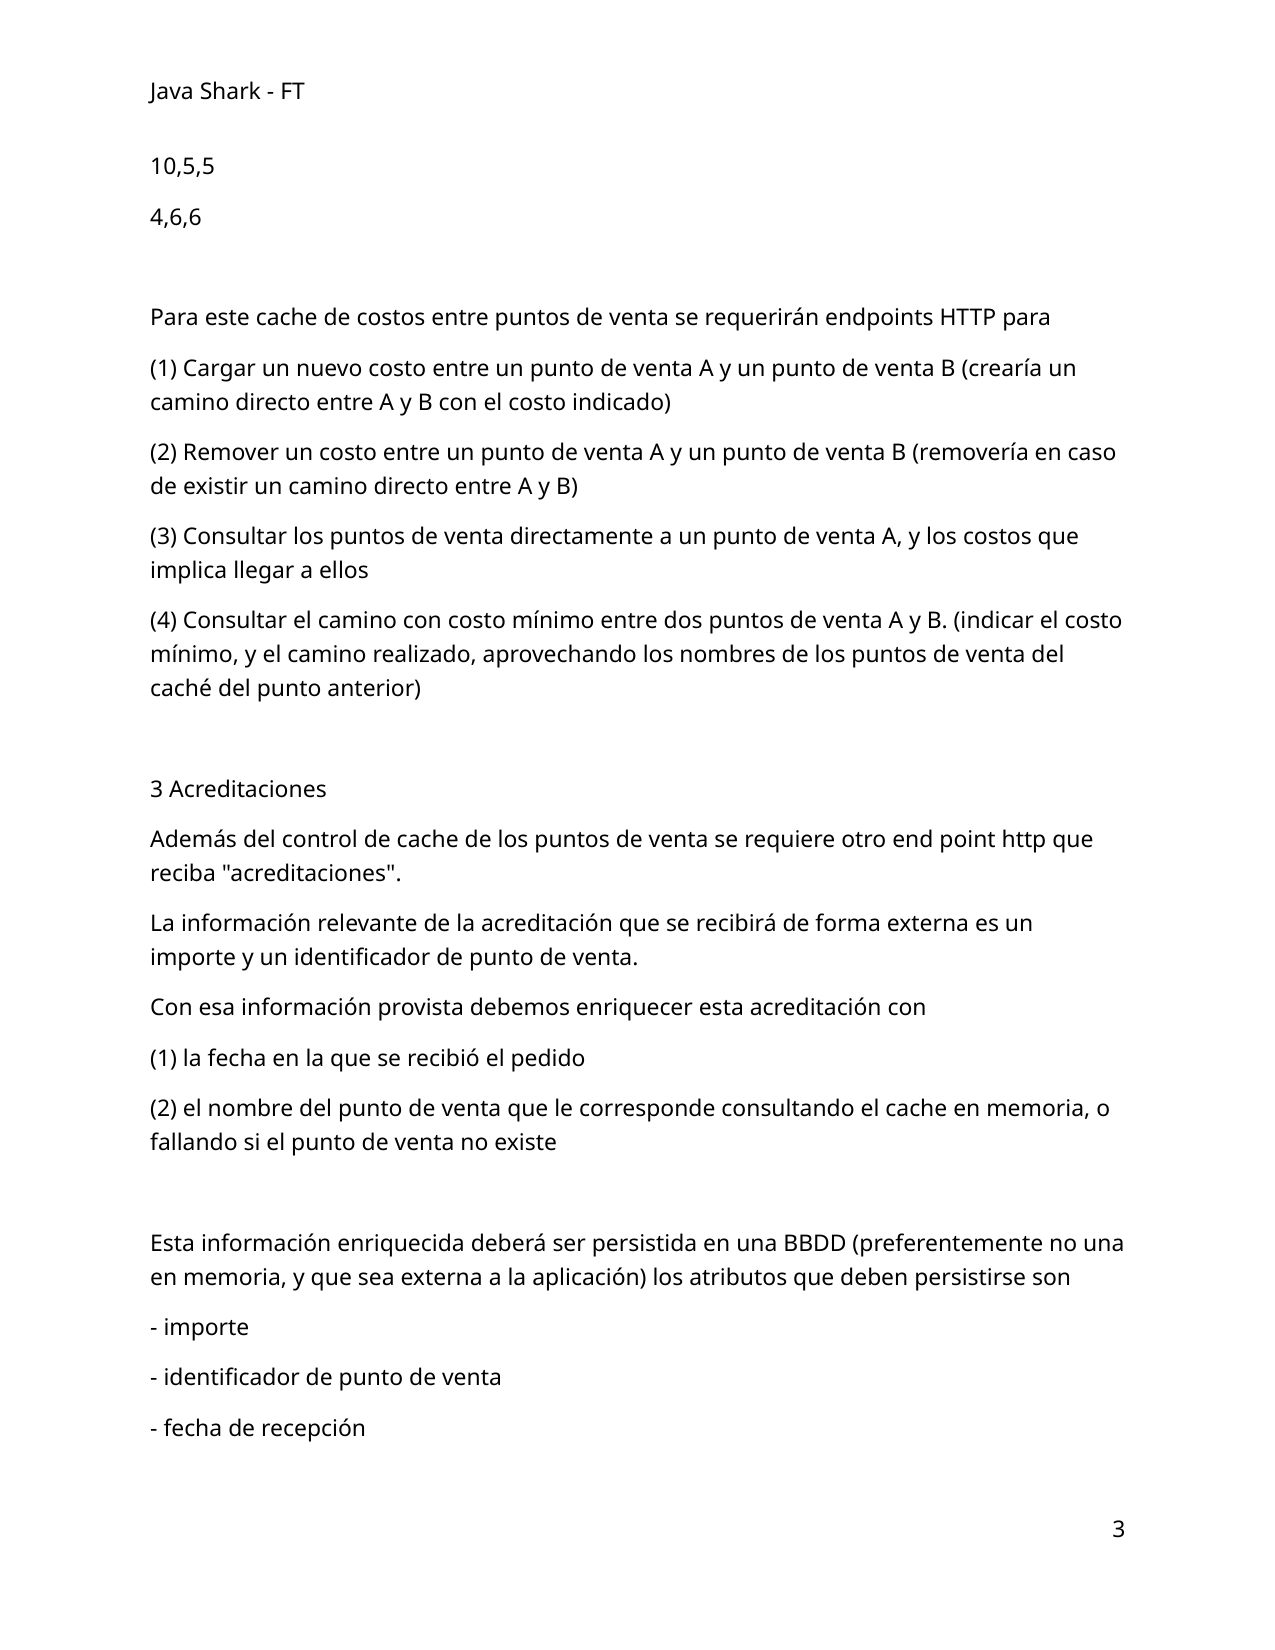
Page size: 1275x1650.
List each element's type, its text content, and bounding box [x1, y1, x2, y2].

text - identificador de punto de venta [150, 1361, 1125, 1392]
text 4,6,6 [150, 200, 1125, 232]
text Esta información enriquecida deberá ser persistida en una BBDD (preferentemente no una en memoria, y que sea externa a la aplicación) los atributos que deben persistirse son [150, 1227, 1125, 1292]
text (2) Remover un costo entre un punto de venta A y un punto de venta B (removería en caso de existir un camino directo entre A y B) [150, 436, 1125, 501]
text 10,5,5 [150, 150, 1125, 181]
text Con esa información provista debemos enriquecer esta acreditación con [150, 991, 1125, 1022]
text (1) la fecha en la que se recibió el pedido [150, 1042, 1125, 1073]
text (3) Consultar los puntos de venta directamente a un punto de venta A, y los costos que implica llegar a ellos [150, 520, 1125, 585]
text (2) el nombre del punto de venta que le corresponde consultando el cache en memoria, o fallando si el punto de venta no existe [150, 1092, 1125, 1157]
text 3 Acreditaciones [150, 772, 1125, 804]
text (4) Consultar el camino con costo mínimo entre dos puntos de venta A y B. (indicar el costo mínimo, y el camino realizado, aprovechando los nombres de los puntos de venta del caché del punto anterior) [150, 604, 1125, 703]
text Además del control de cache de los puntos de venta se requiere otro end point http que reciba "acreditaciones". [150, 823, 1125, 888]
text La información relevante de la acreditación que se recibirá de forma externa es un importe y un identificador de punto de venta. [150, 907, 1125, 972]
text Para este cache de costos entre puntos de venta se requerirán endpoints HTTP para [150, 301, 1125, 332]
text - importe [150, 1311, 1125, 1342]
text (1) Cargar un nuevo costo entre un punto de venta A y un punto de venta B (crearía un camino directo entre A y B con el costo indicado) [150, 352, 1125, 417]
text - fecha de recepción [150, 1412, 1125, 1443]
